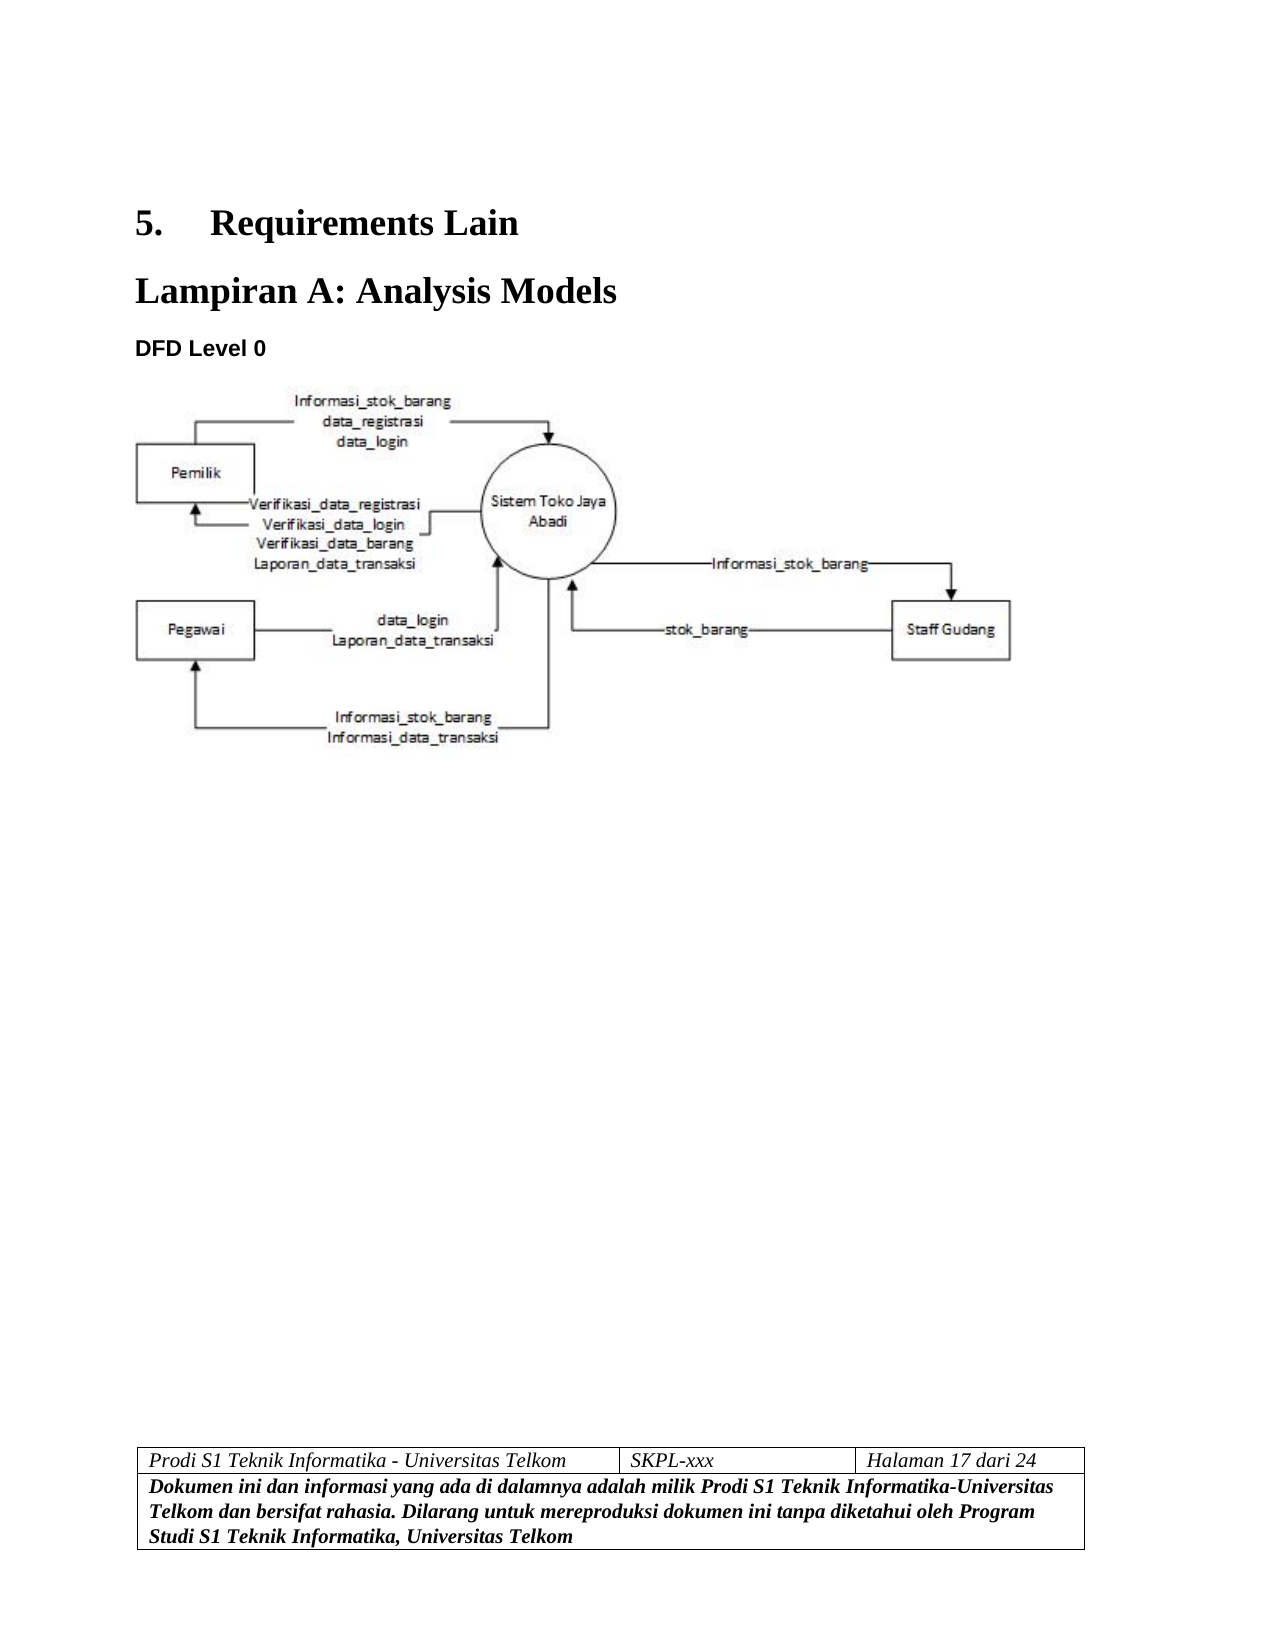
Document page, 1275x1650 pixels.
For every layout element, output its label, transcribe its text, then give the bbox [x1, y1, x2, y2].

text Lampiran A: Analysis Models [135, 268, 1140, 311]
text DFD Level 0 [135, 336, 1140, 361]
picture [135, 386, 1012, 757]
subtitle Requirements Lain [135, 200, 1140, 243]
